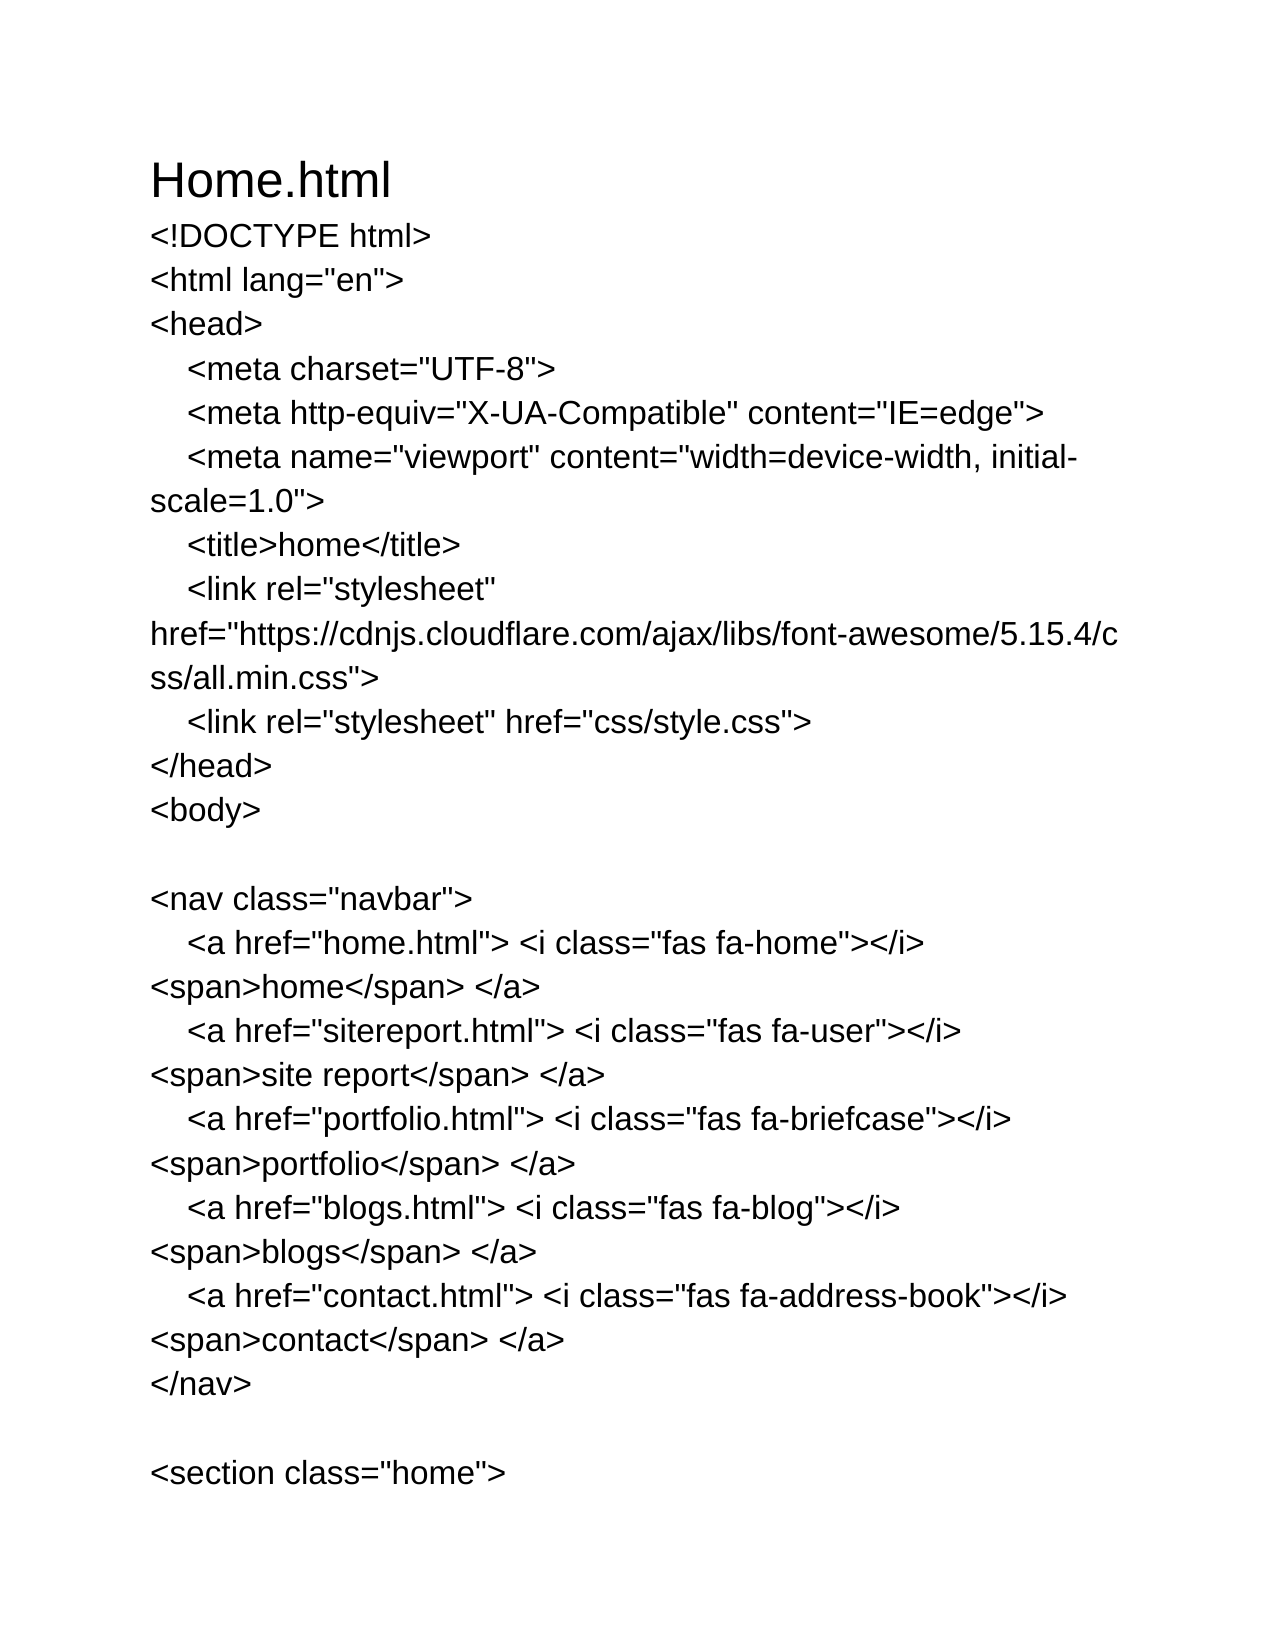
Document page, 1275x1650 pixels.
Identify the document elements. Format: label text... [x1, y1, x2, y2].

text </head> [150, 746, 1125, 784]
text <head> [150, 304, 1125, 343]
text Home.html [150, 150, 1125, 207]
text <meta name="viewport" content="width=device-width, initial-scale=1.0"> [150, 437, 1125, 519]
text <a href="sitereport.html"> <i class="fas fa-user"></i> <span>site report</span> </a> [150, 1011, 1125, 1094]
text <meta http-equiv="X-UA-Compatible" content="IE=edge"> [150, 393, 1125, 431]
text </nav> [150, 1364, 1125, 1403]
text <a href="home.html"> <i class="fas fa-home"></i> <span>home</span> </a> [150, 923, 1125, 1005]
text <link rel="stylesheet" href="https://cdnjs.cloudflare.com/ajax/libs/font-awesome/5.15.4/css/all.min.css"> [150, 569, 1125, 696]
text <link rel="stylesheet" href="css/style.css"> [150, 702, 1125, 740]
text <a href="contact.html"> <i class="fas fa-address-book"></i> <span>contact</span> </a> [150, 1276, 1125, 1359]
text <html lang="en"> [150, 260, 1125, 299]
text <a href="blogs.html"> <i class="fas fa-blog"></i> <span>blogs</span> </a> [150, 1188, 1125, 1270]
text <nav class="navbar"> [150, 878, 1125, 917]
text <a href="portfolio.html"> <i class="fas fa-briefcase"></i> <span>portfolio</span> </a> [150, 1099, 1125, 1182]
text <body> [150, 790, 1125, 829]
text <title>home</title> [150, 525, 1125, 564]
text <meta charset="UTF-8"> [150, 348, 1125, 387]
text <!DOCTYPE html> [150, 216, 1125, 254]
text <section class="home"> [150, 1453, 1125, 1491]
